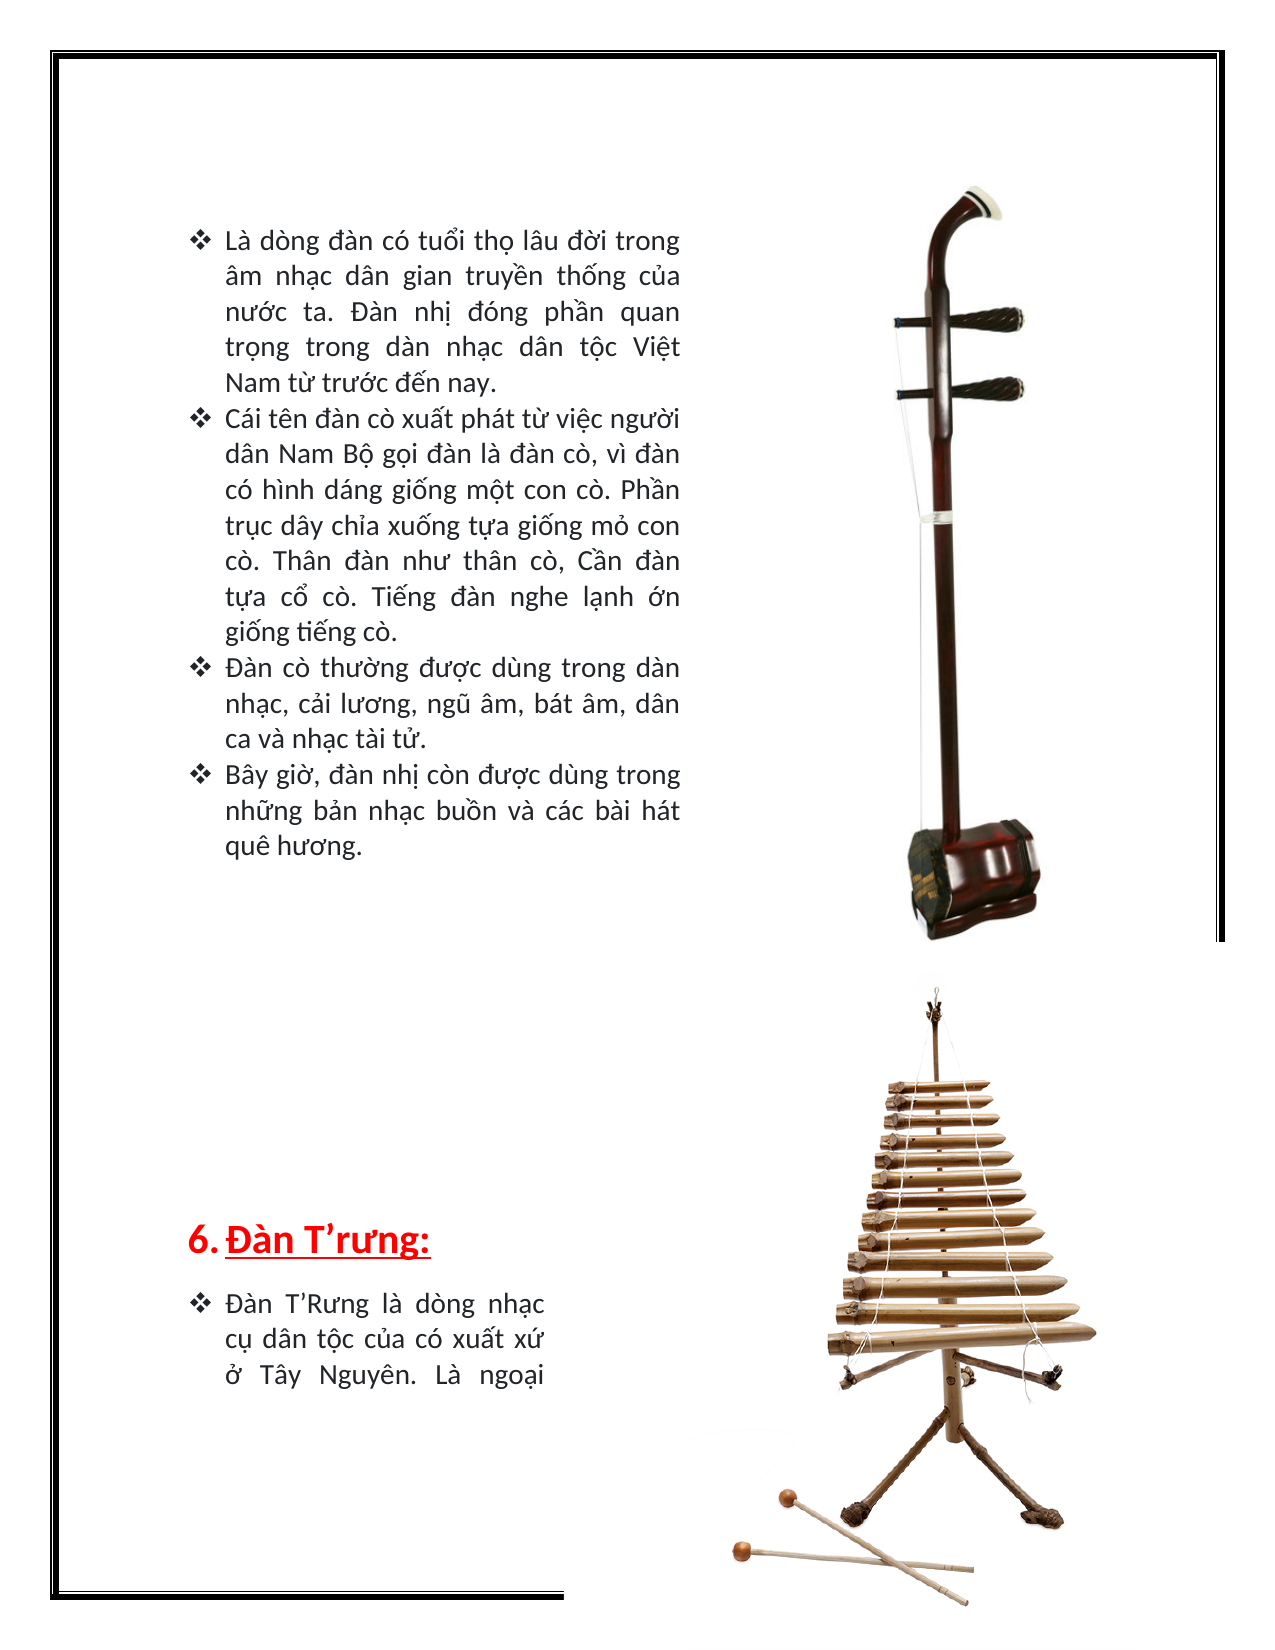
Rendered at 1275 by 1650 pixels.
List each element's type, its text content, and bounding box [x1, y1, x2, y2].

list Đàn T’rưng: [187, 1213, 563, 1264]
list Bây giờ, đàn nhị còn được dùng trong những bản nhạc buồn và các bài hát quê hương. [187, 756, 699, 863]
picture [563, 151, 1257, 1650]
list Đàn cò thường được dùng trong dàn nhạc, cải lương, ngũ âm, bát âm, dân ca và nhạc tài tử. [187, 649, 699, 756]
list Là dòng đàn có tuổi thọ lâu đời trong âm nhạc dân gian truyền thống của nước ta. Đàn nhị đóng phần quan trọng trong dàn nhạc dân tộc Việt Nam từ trước đến nay. [187, 222, 699, 400]
list Cái tên đàn cò xuất phát từ việc người dân Nam Bộ gọi đàn là đàn cò, vì đàn có hình dáng giống một con cò. Phần trục dây chỉa xuống tựa giống mỏ con cò. Thân đàn như thân cò, Cần đàn tựa cổ cò. Tiếng đàn nghe lạnh ớn giống tiếng cò. [187, 400, 699, 649]
